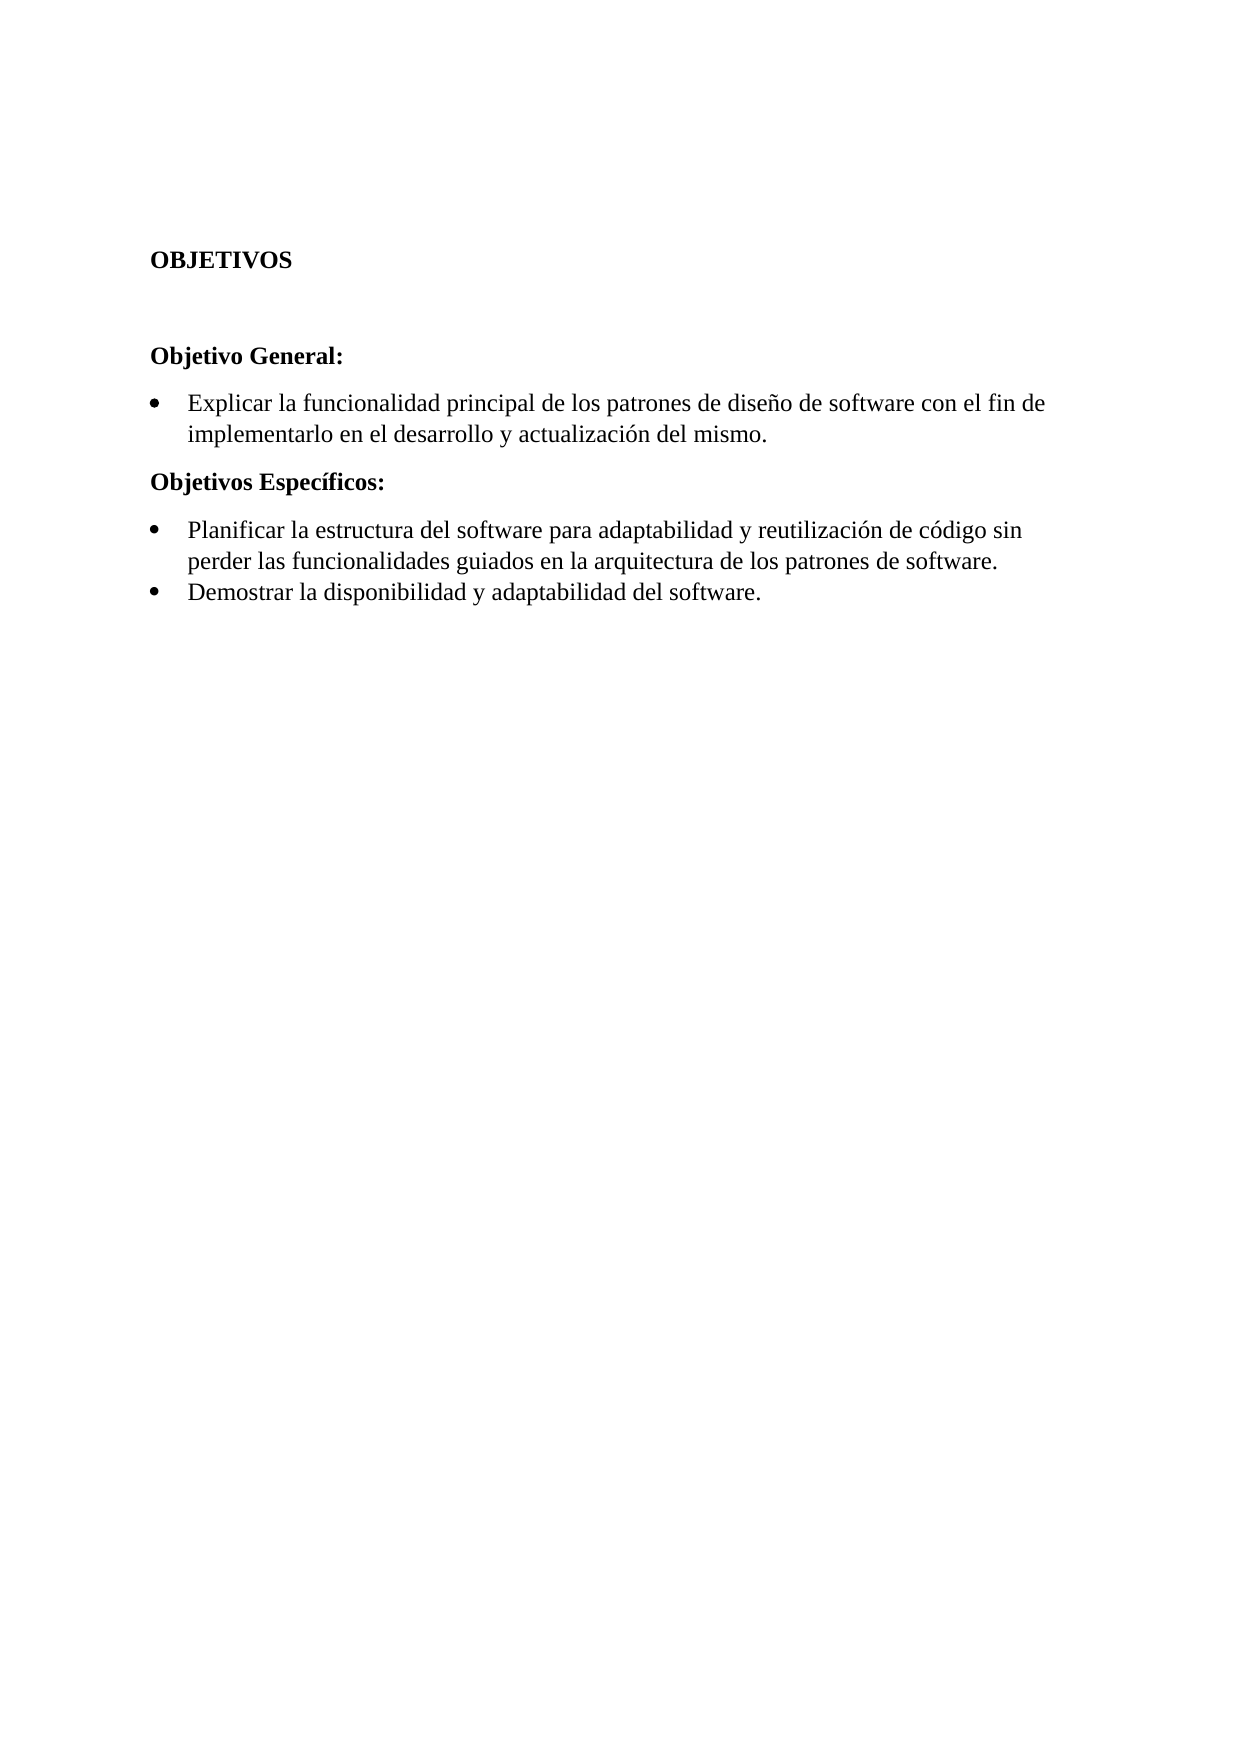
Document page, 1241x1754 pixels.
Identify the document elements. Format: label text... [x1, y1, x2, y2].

text Objetivo General: [150, 341, 1090, 369]
text Objetivos Específicos: [150, 467, 1090, 496]
text OBJETIVOS [150, 245, 1090, 274]
list Planificar la estructura del software para adaptabilidad y reutilización de código sin perder las funcionalidades guiados en la arquitectura de los patrones de software. [150, 515, 1090, 575]
list Demostrar la disponibilidad y adaptabilidad del software. [150, 577, 1090, 606]
list Explicar la funcionalidad principal de los patrones de diseño de software con el fin de implementarlo en el desarrollo y actualización del mismo. [150, 388, 1090, 448]
